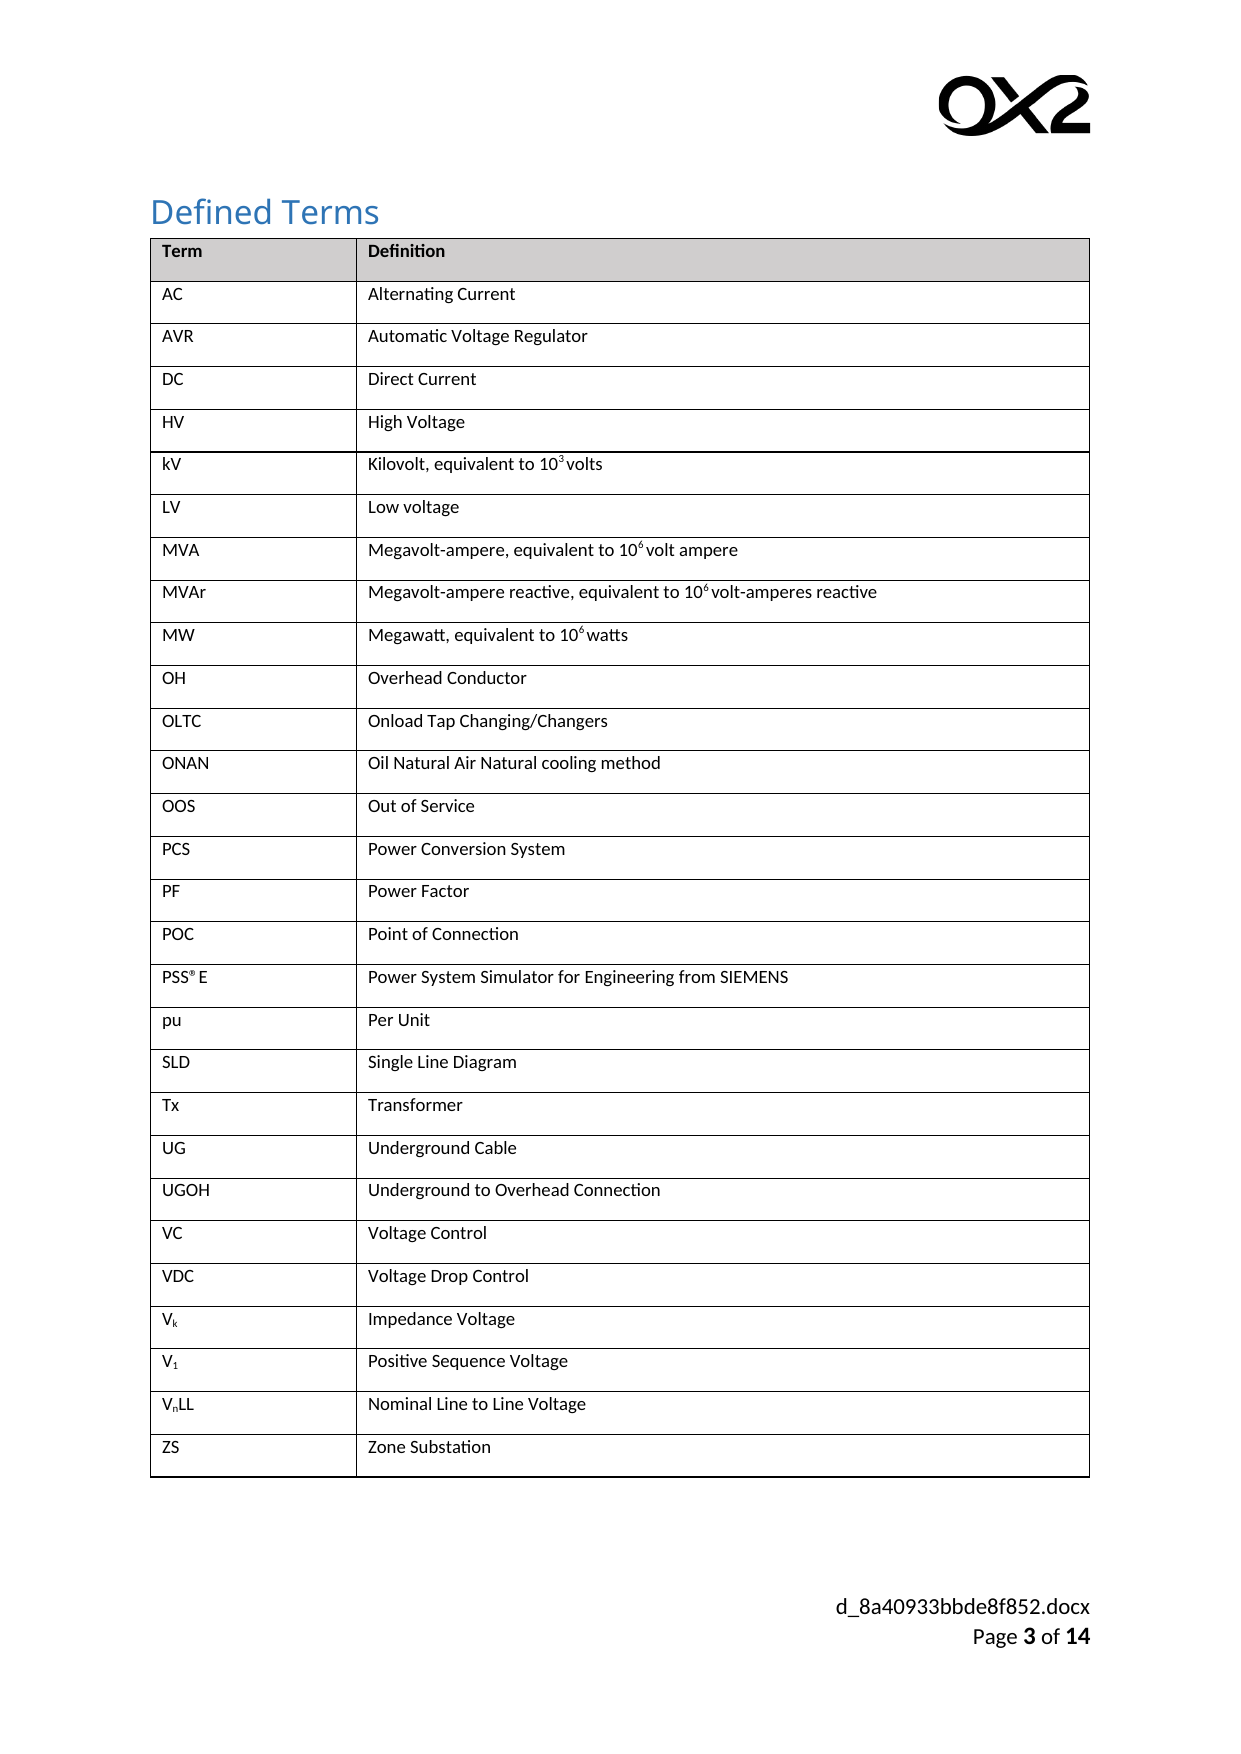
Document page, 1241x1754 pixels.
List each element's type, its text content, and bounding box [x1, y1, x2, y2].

table_cell OH [151, 666, 356, 708]
table_cell Underground to Overhead Connection [357, 1179, 1089, 1220]
table_cell Vk [151, 1307, 356, 1348]
table_cell ONAN [151, 751, 356, 793]
table_cell MVA [151, 538, 356, 579]
table_cell UG [151, 1136, 356, 1177]
table_cell Tx [151, 1093, 356, 1135]
table_cell Nominal Line to Line Voltage [357, 1392, 1089, 1434]
table_cell High Voltage [357, 410, 1089, 451]
table_header Definition [357, 239, 1089, 281]
table_cell AC [151, 282, 356, 323]
table_cell Out of Service [357, 794, 1089, 836]
table_cell Overhead Conductor [357, 666, 1089, 708]
table_cell VnLL [151, 1392, 356, 1434]
table_cell Positive Sequence Voltage [357, 1349, 1089, 1391]
table_cell OOS [151, 794, 356, 836]
table_cell Onload Tap Changing/Changers [357, 709, 1089, 750]
table_cell Power System Simulator for Engineering from SIEMENS [357, 965, 1089, 1007]
table_cell Power Conversion System [357, 837, 1089, 878]
table_cell Automatic Voltage Regulator [357, 324, 1089, 366]
table_cell HV [151, 410, 356, 451]
subtitle Defined Terms [150, 189, 1090, 234]
table_cell Per Unit [357, 1008, 1089, 1049]
table_cell LV [151, 495, 356, 537]
table_cell Zone Substation [357, 1435, 1089, 1476]
table_header Term [151, 239, 356, 281]
table_cell VDC [151, 1264, 356, 1306]
table_cell Low voltage [357, 495, 1089, 537]
table_cell Impedance Voltage [357, 1307, 1089, 1348]
table_cell PF [151, 880, 356, 921]
table_cell DC [151, 367, 356, 409]
table_cell POC [151, 922, 356, 964]
table_cell AVR [151, 324, 356, 366]
table_cell Oil Natural Air Natural cooling method [357, 751, 1089, 793]
table_cell OLTC [151, 709, 356, 750]
table_cell Power Factor [357, 880, 1089, 921]
table_cell Voltage Drop Control [357, 1264, 1089, 1306]
table_cell Point of Connection [357, 922, 1089, 964]
table_cell kV [151, 453, 356, 494]
table_cell pu [151, 1008, 356, 1049]
table_cell UGOH [151, 1179, 356, 1220]
table_cell PCS [151, 837, 356, 878]
table_cell MW [151, 623, 356, 665]
table_cell PSS®E [151, 965, 356, 1007]
table_cell Megavolt-ampere reactive, equivalent to 106 volt-amperes reactive [357, 581, 1089, 622]
picture [938, 75, 1091, 136]
table_cell Single Line Diagram [357, 1050, 1089, 1092]
table_cell V1 [151, 1349, 356, 1391]
table_cell Kilovolt, equivalent to 103 volts [357, 453, 1089, 494]
table_cell SLD [151, 1050, 356, 1092]
table_cell Alternating Current [357, 282, 1089, 323]
table_cell Megavolt-ampere, equivalent to 106 volt ampere [357, 538, 1089, 579]
table_cell Direct Current [357, 367, 1089, 409]
table_cell Megawatt, equivalent to 106 watts [357, 623, 1089, 665]
table_cell ZS [151, 1435, 356, 1476]
table_cell VC [151, 1221, 356, 1263]
table_cell Transformer [357, 1093, 1089, 1135]
table_cell Underground Cable [357, 1136, 1089, 1177]
table_cell Voltage Control [357, 1221, 1089, 1263]
table_cell MVAr [151, 581, 356, 622]
